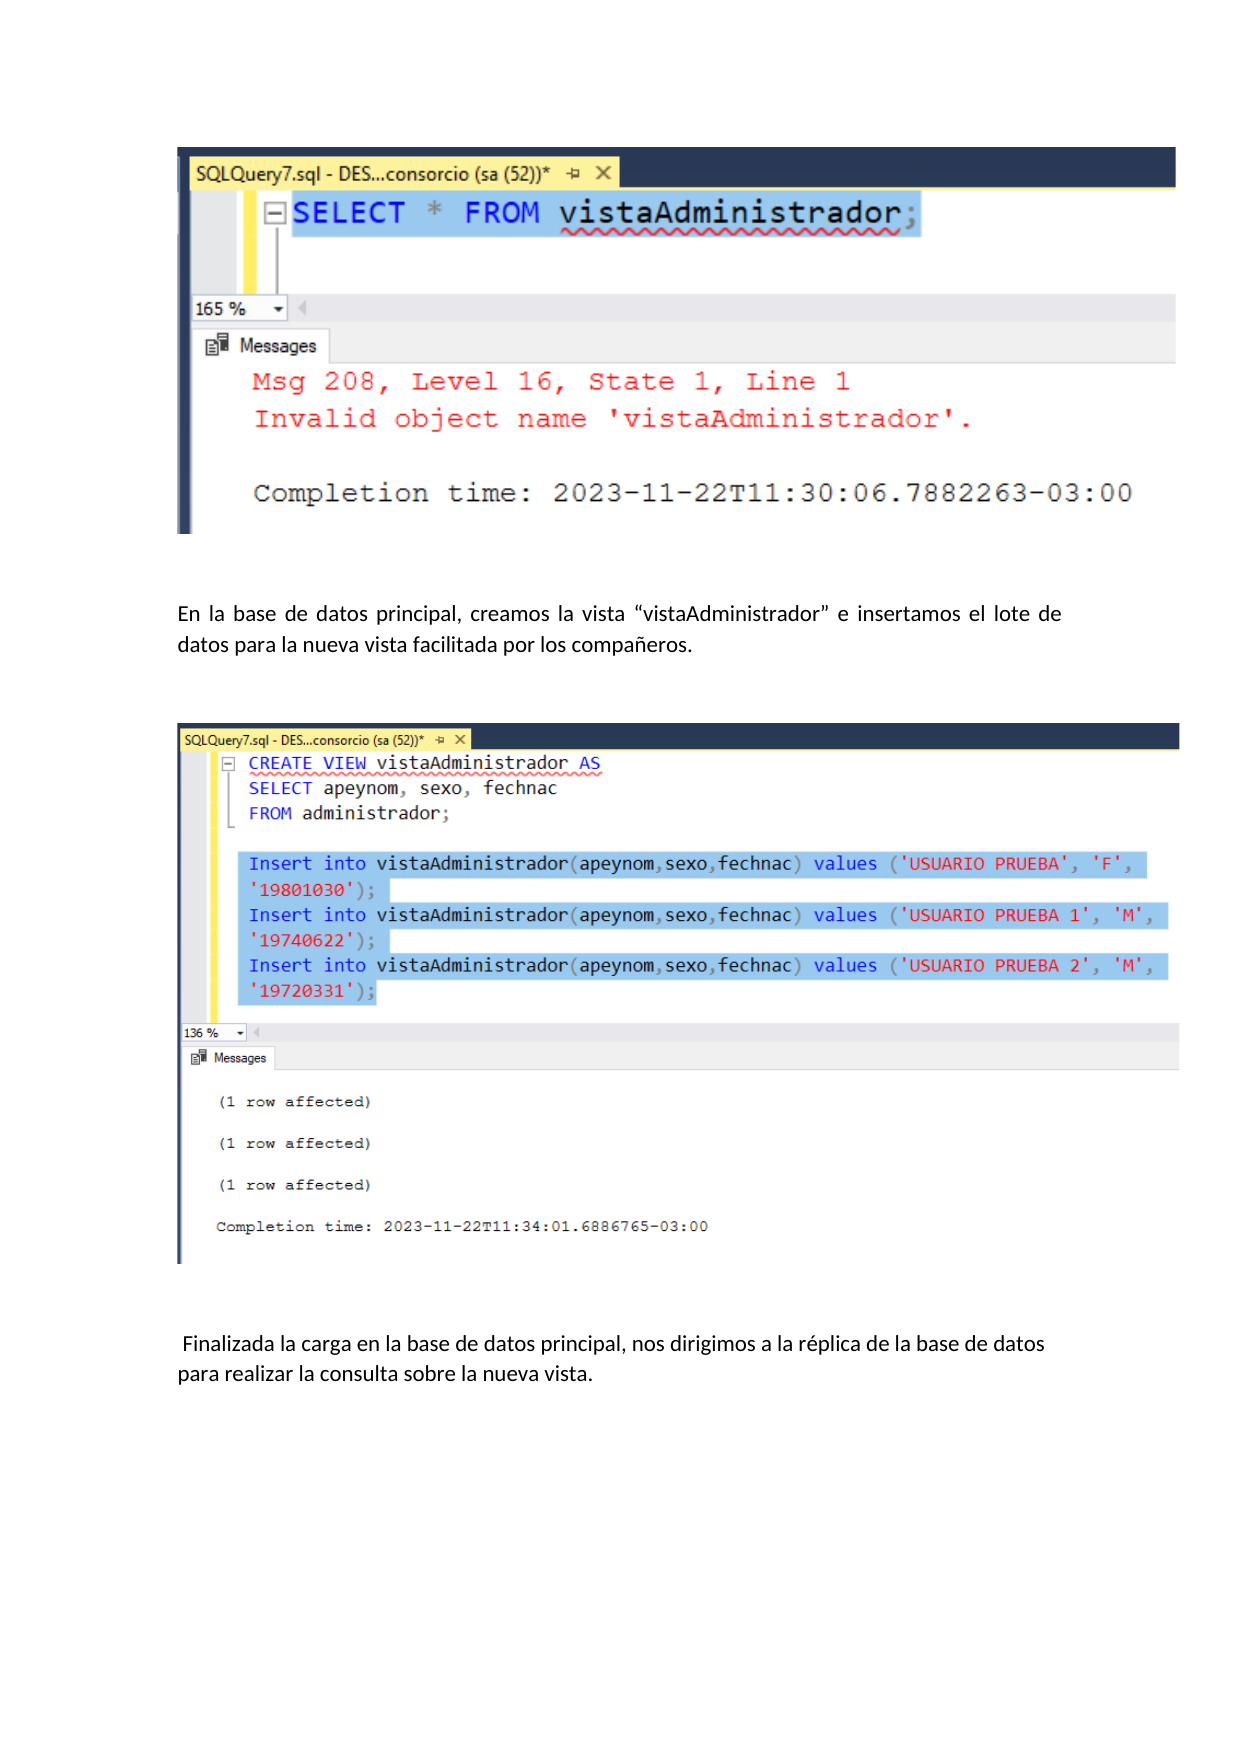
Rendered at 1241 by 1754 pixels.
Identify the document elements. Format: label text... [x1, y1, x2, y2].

text Finalizada la carga en la base de datos principal, nos dirigimos a la réplica de la base de datos para realizar la consulta sobre la nueva vista. [177, 1329, 1063, 1387]
picture [177, 723, 1180, 1264]
text En la base de datos principal, creamos la vista “vistaAdministrador” e insertamos el lote de datos para la nueva vista facilitada por los compañeros. [177, 599, 1063, 658]
picture [177, 147, 1176, 534]
